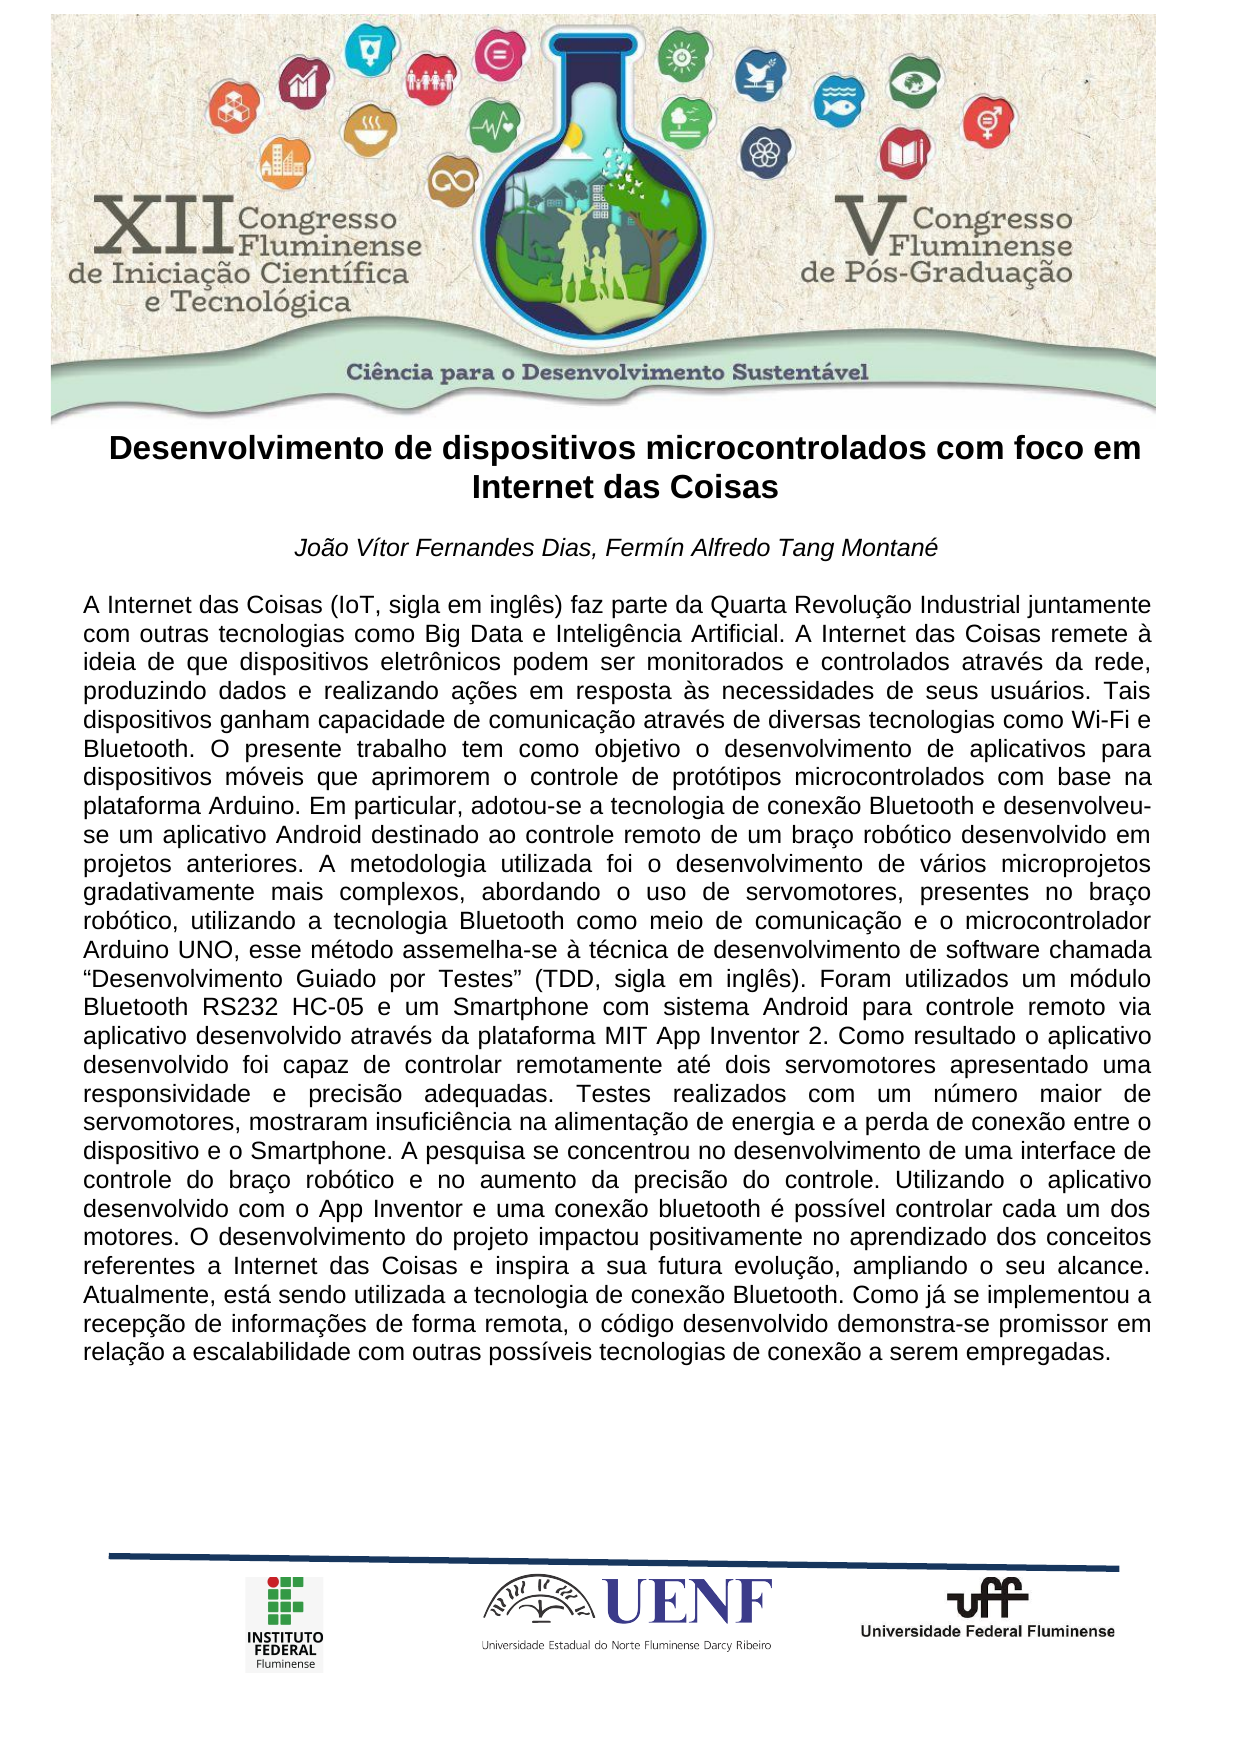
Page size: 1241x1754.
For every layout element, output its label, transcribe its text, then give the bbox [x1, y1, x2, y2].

text A Internet das Coisas (IoT, sigla em inglês) faz parte da Quarta Revolução Industrial juntamente com outras tecnologias como Big Data e Inteligência Artificial. A Internet das Coisas remete à ideia de que dispositivos eletrônicos podem ser monitorados e controlados através da rede, produzindo dados e realizando ações em resposta às necessidades de seus usuários. Tais dispositivos ganham capacidade de comunicação através de diversas tecnologias como Wi-Fi e Bluetooth. O presente trabalho tem como objetivo o desenvolvimento de aplicativos para dispositivos móveis que aprimorem o controle de protótipos microcontrolados com base na plataforma Arduino. Em particular, adotou-se a tecnologia de conexão Bluetooth e desenvolveu-se um aplicativo Android destinado ao controle remoto de um braço robótico desenvolvido em projetos anteriores. A metodologia utilizada foi o desenvolvimento de vários microprojetos gradativamente mais complexos, abordando o uso de servomotores, presentes no braço robótico, utilizando a tecnologia Bluetooth como meio de comunicação e o microcontrolador Arduino UNO, esse método assemelha-se à técnica de desenvolvimento de software chamada “Desenvolvimento Guiado por Testes” (TDD, sigla em inglês). Foram utilizados um módulo Bluetooth RS232 HC-05 e um Smartphone com sistema Android para controle remoto via aplicativo desenvolvido através da plataforma MIT App Inventor 2. Como resultado o aplicativo desenvolvido foi capaz de controlar remotamente até dois servomotores apresentado uma responsividade e precisão adequadas. Testes realizados com um número maior de servomotores, mostraram insuficiência na alimentação de energia e a perda de conexão entre o dispositivo e o Smartphone. A pesquisa se concentrou no desenvolvimento de uma interface de controle do braço robótico e no aumento da precisão do controle. Utilizando o aplicativo desenvolvido com o App Inventor e uma conexão bluetooth é possível controlar cada um dos motores. O desenvolvimento do projeto impactou positivamente no aprendizado dos conceitos referentes a Internet das Coisas e inspira a sua futura evolução, ampliando o seu alcance. Atualmente, está sendo utilizada a tecnologia de conexão Bluetooth. Como já se implementou a recepção de informações de forma remota, o código desenvolvido demonstra-se promissor em relação a escalabilidade com outras possíveis tecnologias de conexão a serem empregadas. [83, 590, 1153, 1366]
picture [860, 1577, 1115, 1637]
text Desenvolvimento de dispositivos microcontrolados com foco em Internet das Coisas [83, 428, 1168, 505]
picture [482, 1572, 772, 1652]
picture [50, 14, 1156, 429]
picture [245, 1577, 324, 1673]
text João Vítor Fernandes Dias, Fermín Alfredo Tang Montané [83, 533, 1153, 562]
